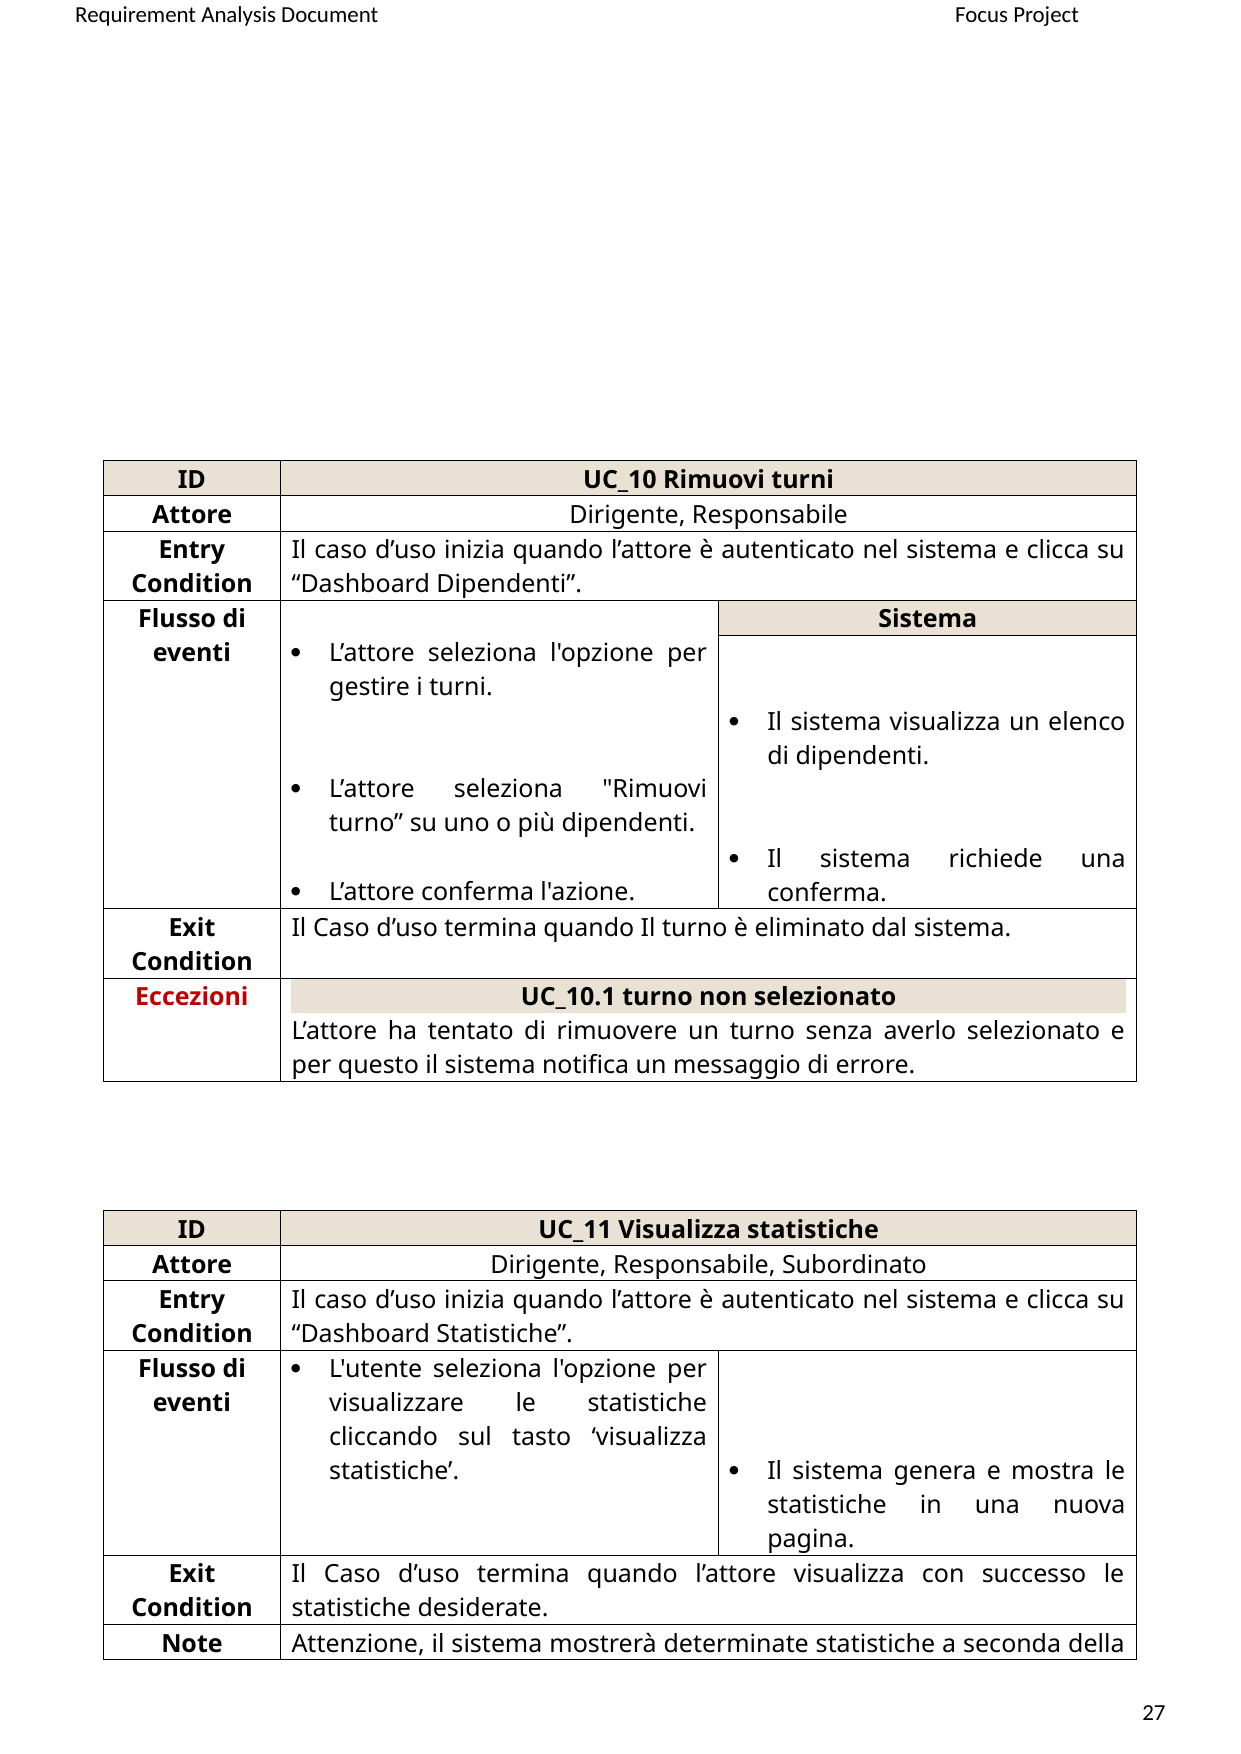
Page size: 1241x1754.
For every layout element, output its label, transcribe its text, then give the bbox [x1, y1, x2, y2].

table_cell Exit Condition [104, 909, 280, 977]
table_cell Exit Condition [104, 1556, 280, 1624]
table_cell Entry Condition [104, 1281, 280, 1349]
table_cell Il sistema visualizza un elenco di dipendenti. Il sistema richiede una conferma. [719, 636, 1136, 908]
table_cell Attore [104, 496, 280, 531]
table_cell Dirigente, Responsabile, Subordinato [281, 1246, 1136, 1280]
table_cell L’attore seleziona l'opzione per gestire i turni. L’attore seleziona "Rimuovi turno” su uno o più dipendenti. L’attore conferma l'azione. [281, 601, 718, 908]
table_header UC_11 Visualizza statistiche [281, 1211, 1136, 1245]
table_cell Eccezioni [104, 979, 280, 1081]
table_cell Il caso d’uso inizia quando l’attore è autenticato nel sistema e clicca su “Dashboard Dipendenti”. [281, 532, 1136, 600]
table_header ID [104, 1211, 280, 1245]
table_header ID [104, 461, 280, 495]
table_cell UC_10.1 turno non selezionato L’attore ha tentato di rimuovere un turno senza averlo selezionato e per questo il sistema notifica un messaggio di errore. [281, 979, 1136, 1081]
table_cell Attore [104, 1246, 280, 1280]
table_cell Il caso d’uso inizia quando l’attore è autenticato nel sistema e clicca su “Dashboard Statistiche”. [281, 1281, 1136, 1349]
table_cell Il Caso d’uso termina quando l’attore visualizza con successo le statistiche desiderate. [281, 1556, 1136, 1624]
table_cell Entry Condition [104, 532, 280, 600]
table_cell Sistema [719, 601, 1136, 635]
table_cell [281, 1625, 1136, 1659]
table_cell Flusso di eventi [104, 601, 280, 908]
table_cell Il sistema genera e mostra le statistiche in una nuova pagina. [719, 1351, 1136, 1555]
table_cell Dirigente, Responsabile [281, 496, 1136, 531]
table_header UC_10 Rimuovi turni [281, 461, 1136, 495]
table_cell L'utente seleziona l'opzione per visualizzare le statistiche cliccando sul tasto ‘visualizza statistiche’. [281, 1351, 718, 1555]
table_cell Il Caso d’uso termina quando Il turno è eliminato dal sistema. [281, 909, 1136, 977]
table_cell Flusso di eventi [104, 1351, 280, 1555]
table_cell Note [104, 1625, 280, 1659]
